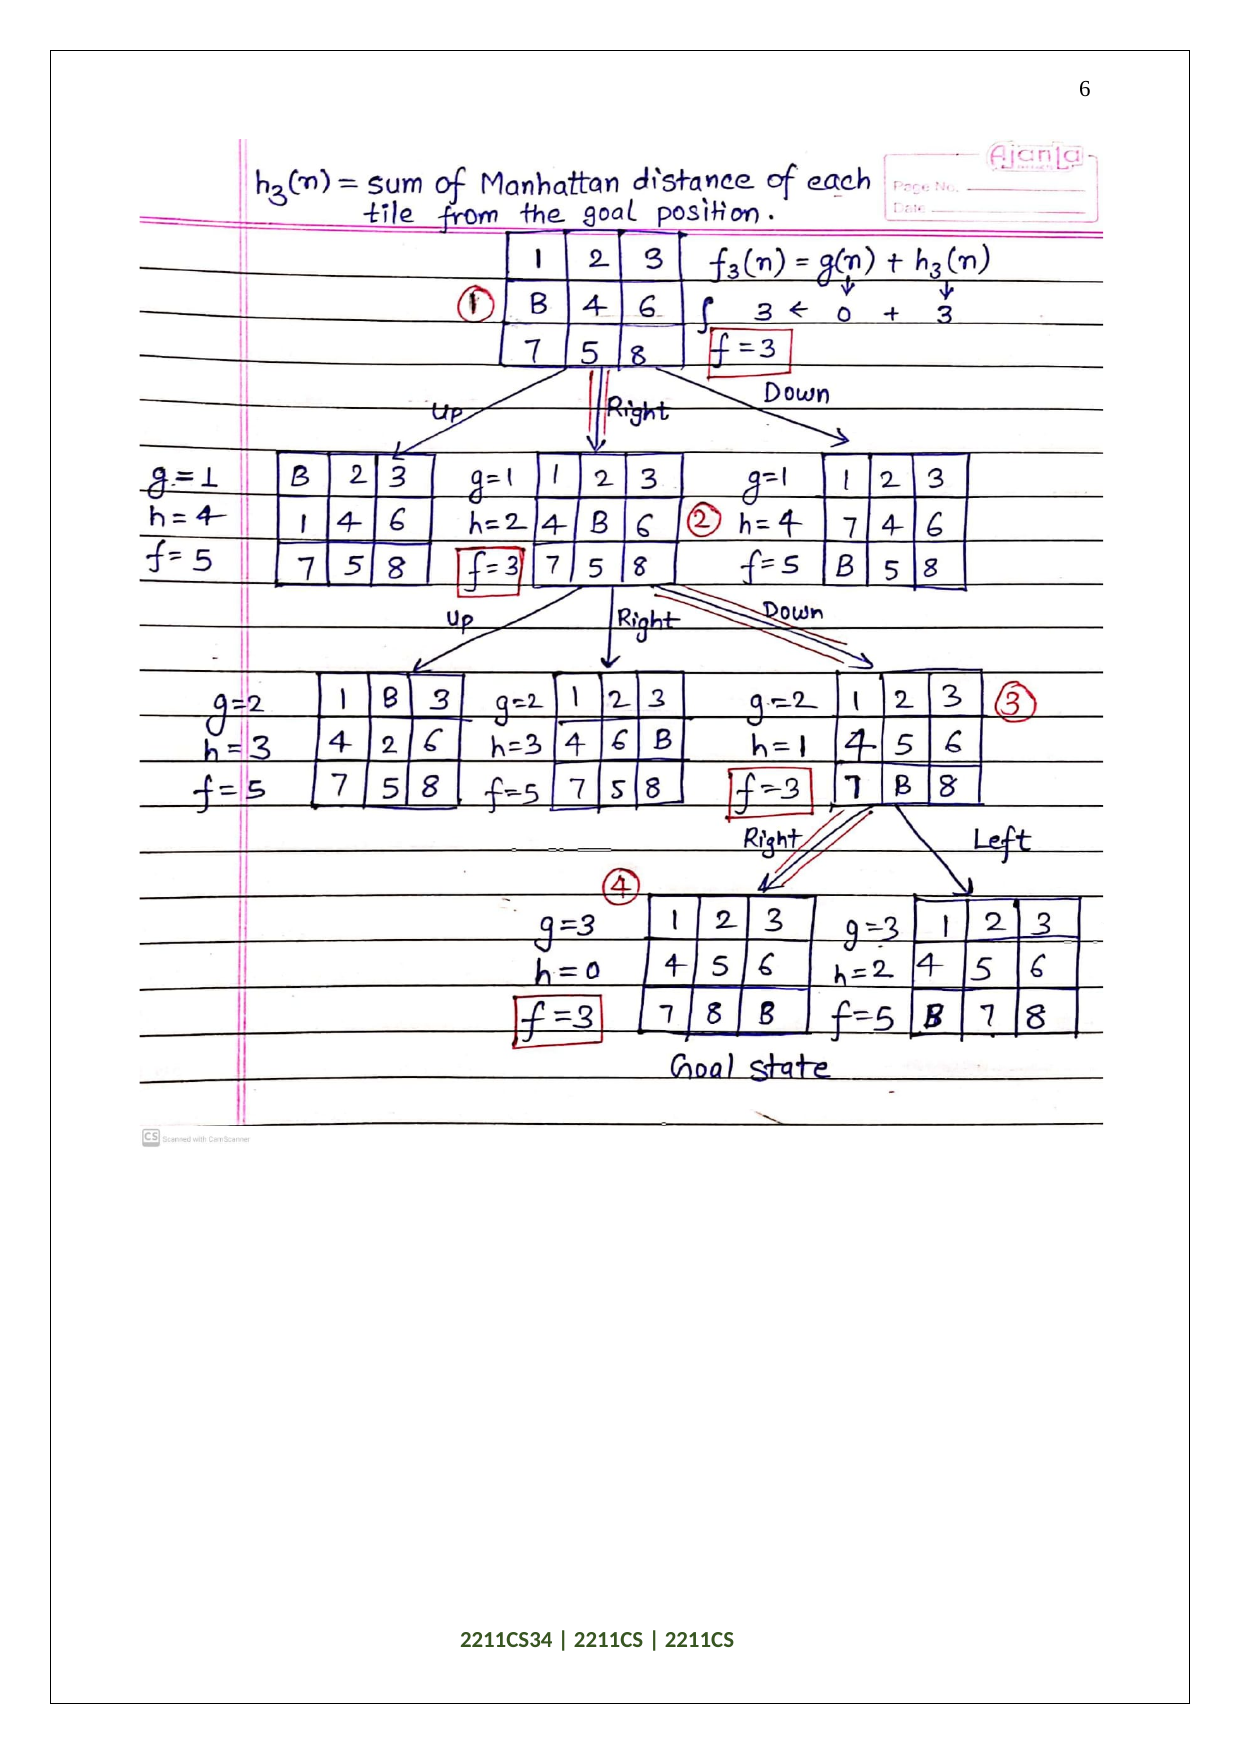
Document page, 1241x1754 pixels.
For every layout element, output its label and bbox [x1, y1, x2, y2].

picture [139, 139, 1104, 1149]
